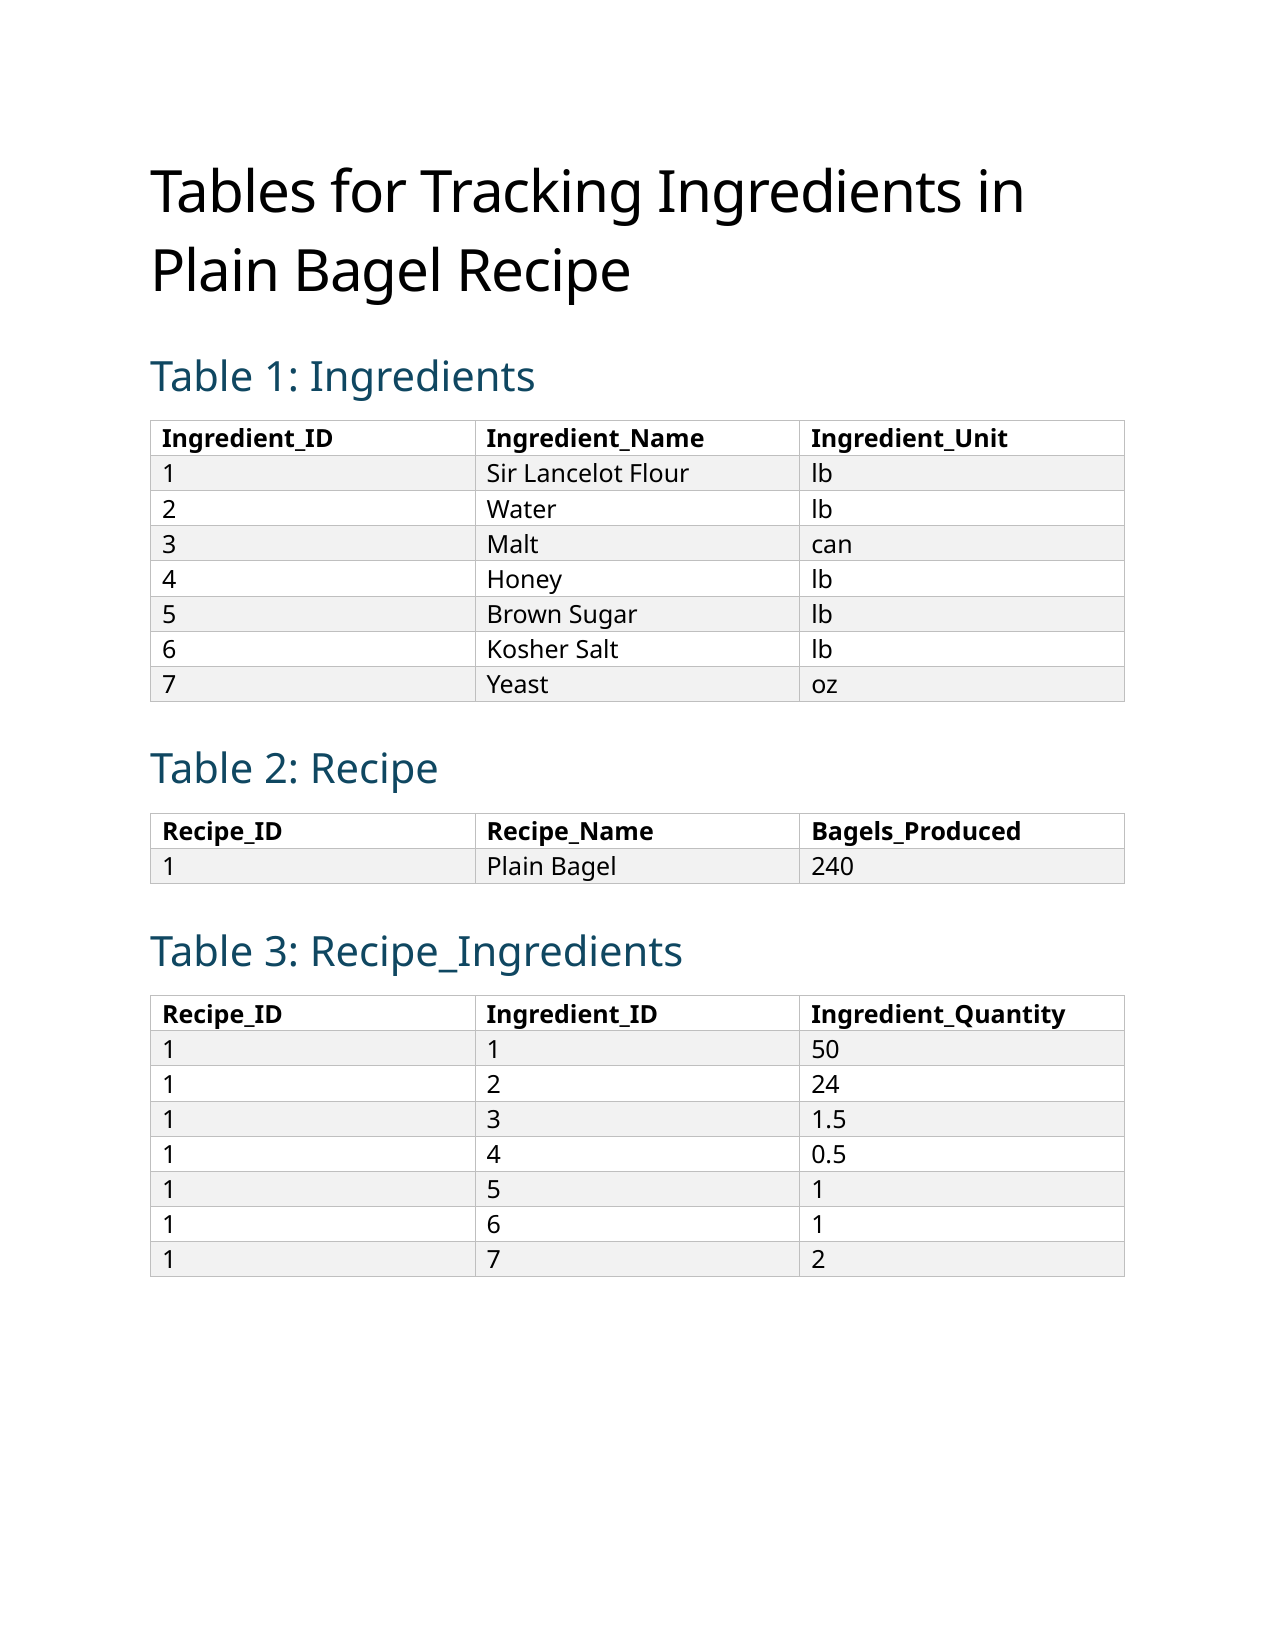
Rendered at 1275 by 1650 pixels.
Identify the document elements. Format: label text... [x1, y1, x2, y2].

table_cell 1 [151, 1066, 475, 1101]
table_cell 1 [800, 1172, 1124, 1206]
table_cell 1 [476, 1031, 799, 1065]
table_cell 6 [151, 632, 475, 666]
table_cell Brown Sugar [476, 597, 799, 631]
table_cell 3 [476, 1102, 799, 1136]
table_cell 24 [800, 1066, 1124, 1101]
table_cell 1 [151, 1031, 475, 1065]
table_cell 1 [151, 1102, 475, 1136]
table_cell 7 [476, 1242, 799, 1276]
table_cell 4 [476, 1137, 799, 1171]
table_cell Kosher Salt [476, 632, 799, 666]
table_cell lb [800, 597, 1124, 631]
table_cell 240 [800, 849, 1124, 883]
table_cell 1 [151, 1242, 475, 1276]
table_cell Sir Lancelot Flour [476, 456, 799, 490]
table_header Ingredient_ID [151, 421, 475, 455]
table_cell 5 [151, 597, 475, 631]
table_header Bagels_Produced [800, 814, 1124, 848]
table_cell 2 [151, 491, 475, 525]
table_header Recipe_ID [151, 996, 475, 1030]
table_cell 1 [800, 1207, 1124, 1241]
table_header Recipe_ID [151, 814, 475, 848]
title Tables for Tracking Ingredients in Plain Bagel Recipe [150, 150, 1125, 309]
table_cell 1 [151, 456, 475, 490]
table_cell 4 [151, 561, 475, 596]
table_cell 1 [151, 1172, 475, 1206]
table_header Ingredient_Unit [800, 421, 1124, 455]
table_cell lb [800, 456, 1124, 490]
table_cell 50 [800, 1031, 1124, 1065]
table_cell 3 [151, 526, 475, 560]
table_header Ingredient_ID [476, 996, 799, 1030]
table_cell 1 [151, 849, 475, 883]
table_header Ingredient_Quantity [800, 996, 1124, 1030]
table_cell can [800, 526, 1124, 560]
subtitle Table 1: Ingredients [150, 346, 1125, 403]
table_cell lb [800, 491, 1124, 525]
table_cell Water [476, 491, 799, 525]
table_cell Yeast [476, 667, 799, 701]
table_cell 1 [151, 1137, 475, 1171]
table_cell 5 [476, 1172, 799, 1206]
table_cell 2 [800, 1242, 1124, 1276]
table_cell 2 [476, 1066, 799, 1101]
table_cell 0.5 [800, 1137, 1124, 1171]
table_cell 6 [476, 1207, 799, 1241]
table_cell Plain Bagel [476, 849, 799, 883]
table_cell 1 [151, 1207, 475, 1241]
table_cell 7 [151, 667, 475, 701]
subtitle Table 2: Recipe [150, 739, 1125, 796]
table_cell lb [800, 561, 1124, 596]
table_cell 1.5 [800, 1102, 1124, 1136]
table_cell lb [800, 632, 1124, 666]
subtitle Table 3: Recipe_Ingredients [150, 922, 1125, 978]
table_header Recipe_Name [476, 814, 799, 848]
table_cell oz [800, 667, 1124, 701]
table_header Ingredient_Name [476, 421, 799, 455]
table_cell Honey [476, 561, 799, 596]
table_cell Malt [476, 526, 799, 560]
